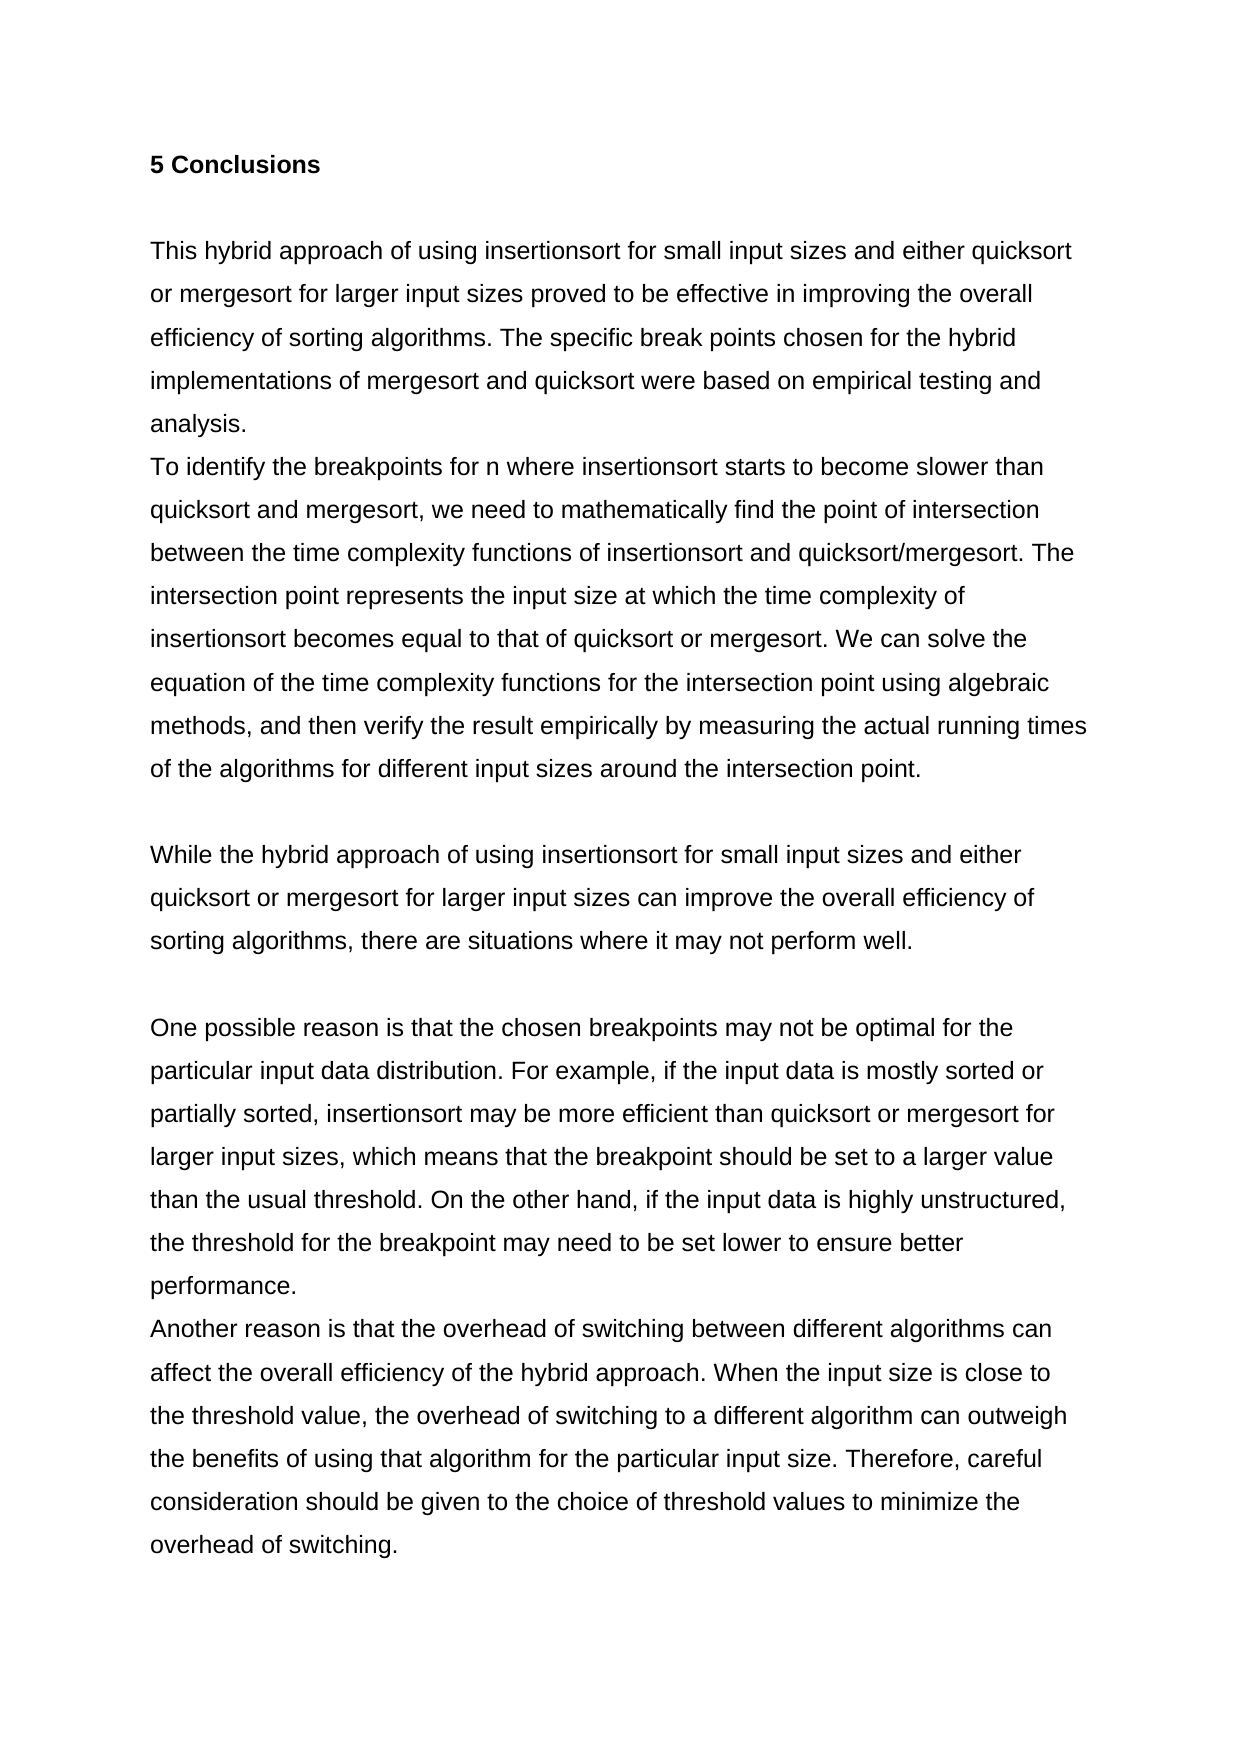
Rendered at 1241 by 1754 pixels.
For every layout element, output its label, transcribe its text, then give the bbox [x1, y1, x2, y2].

text One possible reason is that the chosen breakpoints may not be optimal for the particular input data distribution. For example, if the input data is mostly sorted or partially sorted, insertionsort may be more efficient than quicksort or mergesort for larger input sizes, which means that the breakpoint should be set to a larger value than the usual threshold. On the other hand, if the input data is highly unstructured, the threshold for the breakpoint may need to be set lower to ensure better performance. [150, 1012, 1090, 1300]
text This hybrid approach of using insertionsort for small input sizes and either quicksort or mergesort for larger input sizes proved to be effective in improving the overall efficiency of sorting algorithms. The specific break points chosen for the hybrid implementations of mergesort and quicksort were based on empirical testing and analysis. [150, 236, 1090, 437]
text 5 Conclusions [150, 150, 1090, 179]
text Another reason is that the overhead of switching between different algorithms can affect the overall efficiency of the hybrid approach. When the input size is close to the threshold value, the overhead of switching to a different algorithm can outweigh the benefits of using that algorithm for the particular input size. Therefore, careful consideration should be given to the choice of threshold values to minimize the overhead of switching. [150, 1314, 1090, 1559]
text While the hybrid approach of using insertionsort for small input sizes and either quicksort or mergesort for larger input sizes can improve the overall efficiency of sorting algorithms, there are situations where it may not perform well. [150, 840, 1090, 955]
text To identify the breakpoints for n where insertionsort starts to become slower than quicksort and mergesort, we need to mathematically find the point of intersection between the time complexity functions of insertionsort and quicksort/mergesort. The intersection point represents the input size at which the time complexity of insertionsort becomes equal to that of quicksort or mergesort. We can solve the equation of the time complexity functions for the intersection point using algebraic methods, and then verify the result empirically by measuring the actual running times of the algorithms for different input sizes around the intersection point. [150, 452, 1090, 782]
